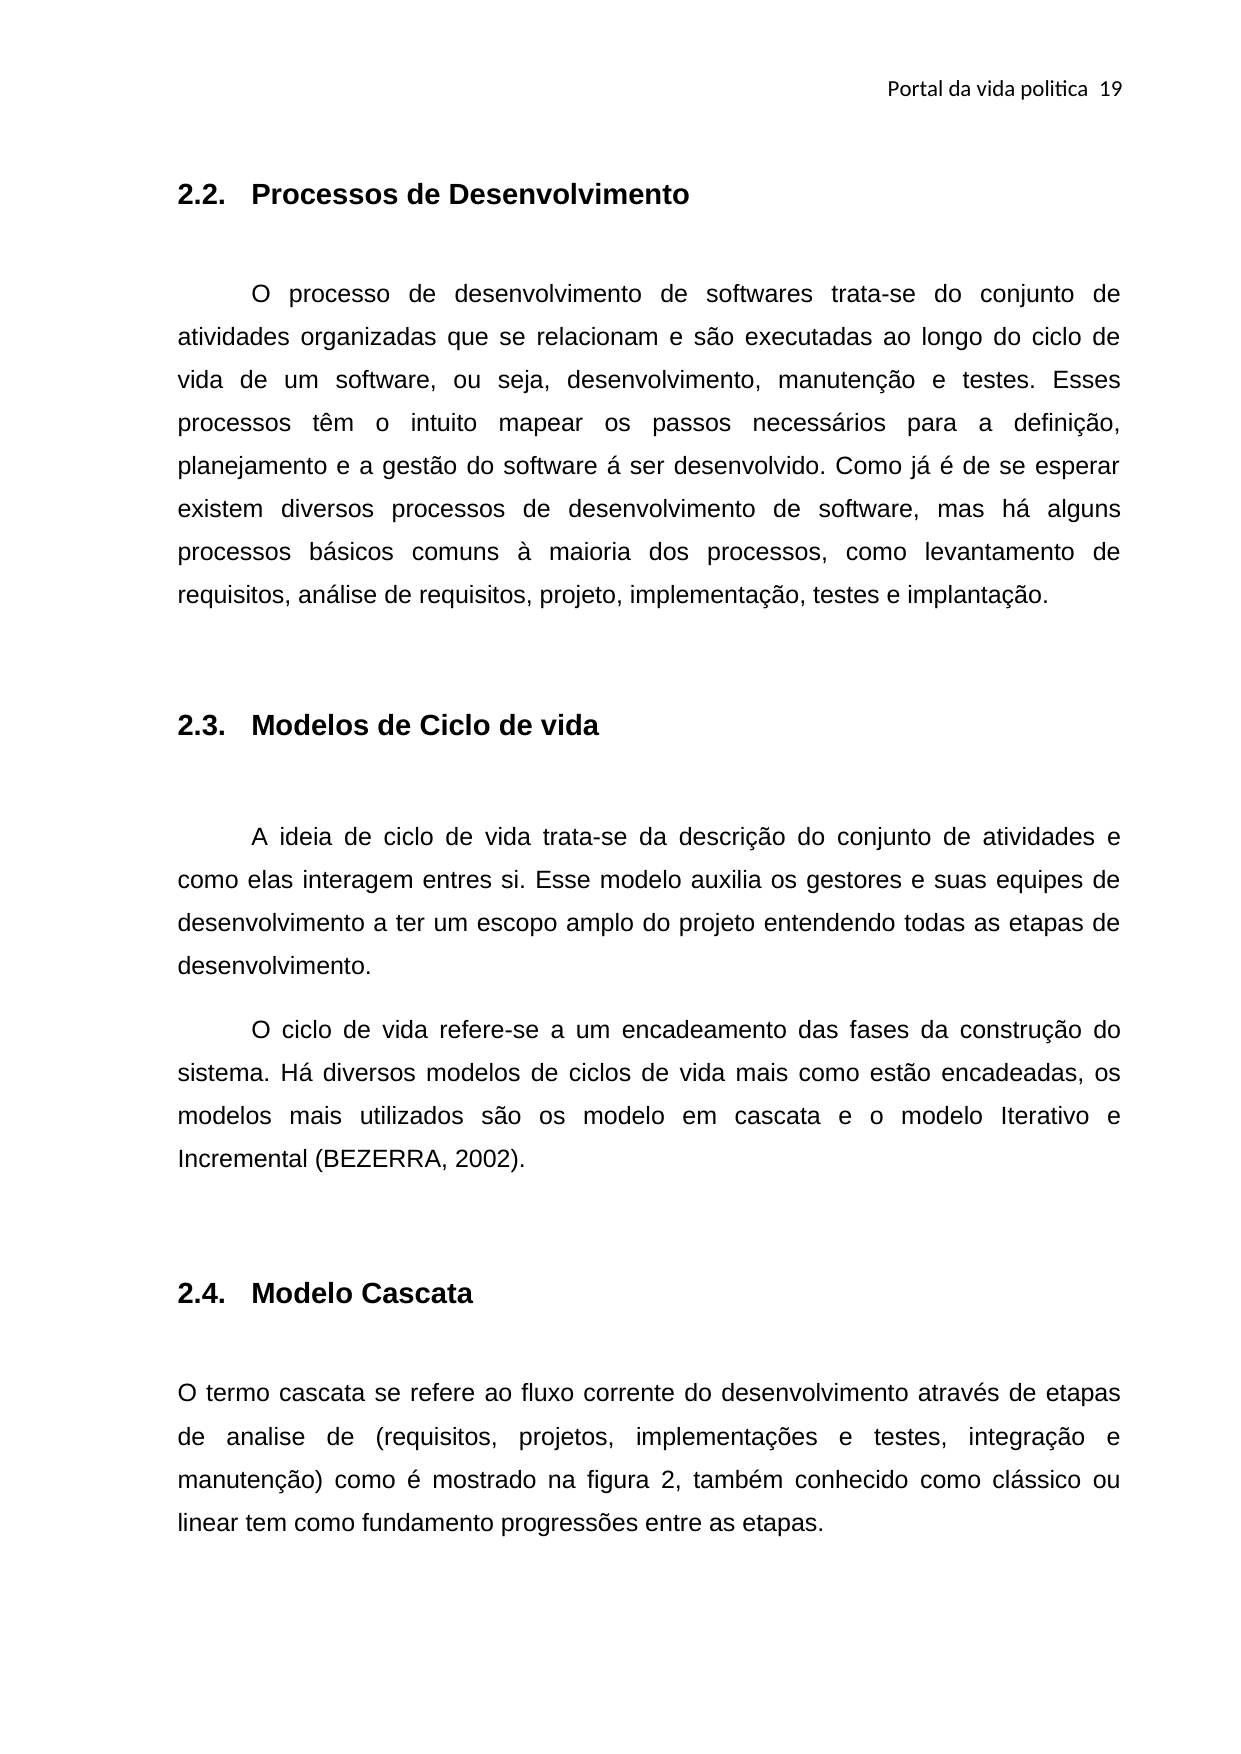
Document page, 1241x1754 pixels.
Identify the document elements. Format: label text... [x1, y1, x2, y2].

subtitle Modelos de Ciclo de vida [177, 708, 1122, 742]
text O termo cascata se refere ao fluxo corrente do desenvolvimento através de etapas de analise de (requisitos, projetos, implementações e testes, integração e manutenção) como é mostrado na figura 2, também conhecido como clássico ou linear tem como fundamento progressões entre as etapas. [177, 1378, 1122, 1536]
subtitle Processos de Desenvolvimento [177, 177, 1122, 211]
text O processo de desenvolvimento de softwares trata-se do conjunto de atividades organizadas que se relacionam e são executadas ao longo do ciclo de vida de um software, ou seja, desenvolvimento, manutenção e testes. Esses processos têm o intuito mapear os passos necessários para a definição, planejamento e a gestão do software á ser desenvolvido. Como já é de se esperar existem diversos processos de desenvolvimento de software, mas há alguns processos básicos comuns à maioria dos processos, como levantamento de requisitos, análise de requisitos, projeto, implementação, testes e implantação. [177, 278, 1122, 609]
text A ideia de ciclo de vida trata-se da descrição do conjunto de atividades e como elas interagem entres si. Esse modelo auxilia os gestores e suas equipes de desenvolvimento a ter um escopo amplo do projeto entendendo todas as etapas de desenvolvimento. [177, 821, 1122, 979]
text O ciclo de vida refere-se a um encadeamento das fases da construção do sistema. Há diversos modelos de ciclos de vida mais como estão encadeadas, os modelos mais utilizados são os modelo em cascata e o modelo Iterativo e Incremental (BEZERRA, 2002). [177, 1015, 1122, 1173]
subtitle Modelo Cascata [177, 1276, 1122, 1309]
